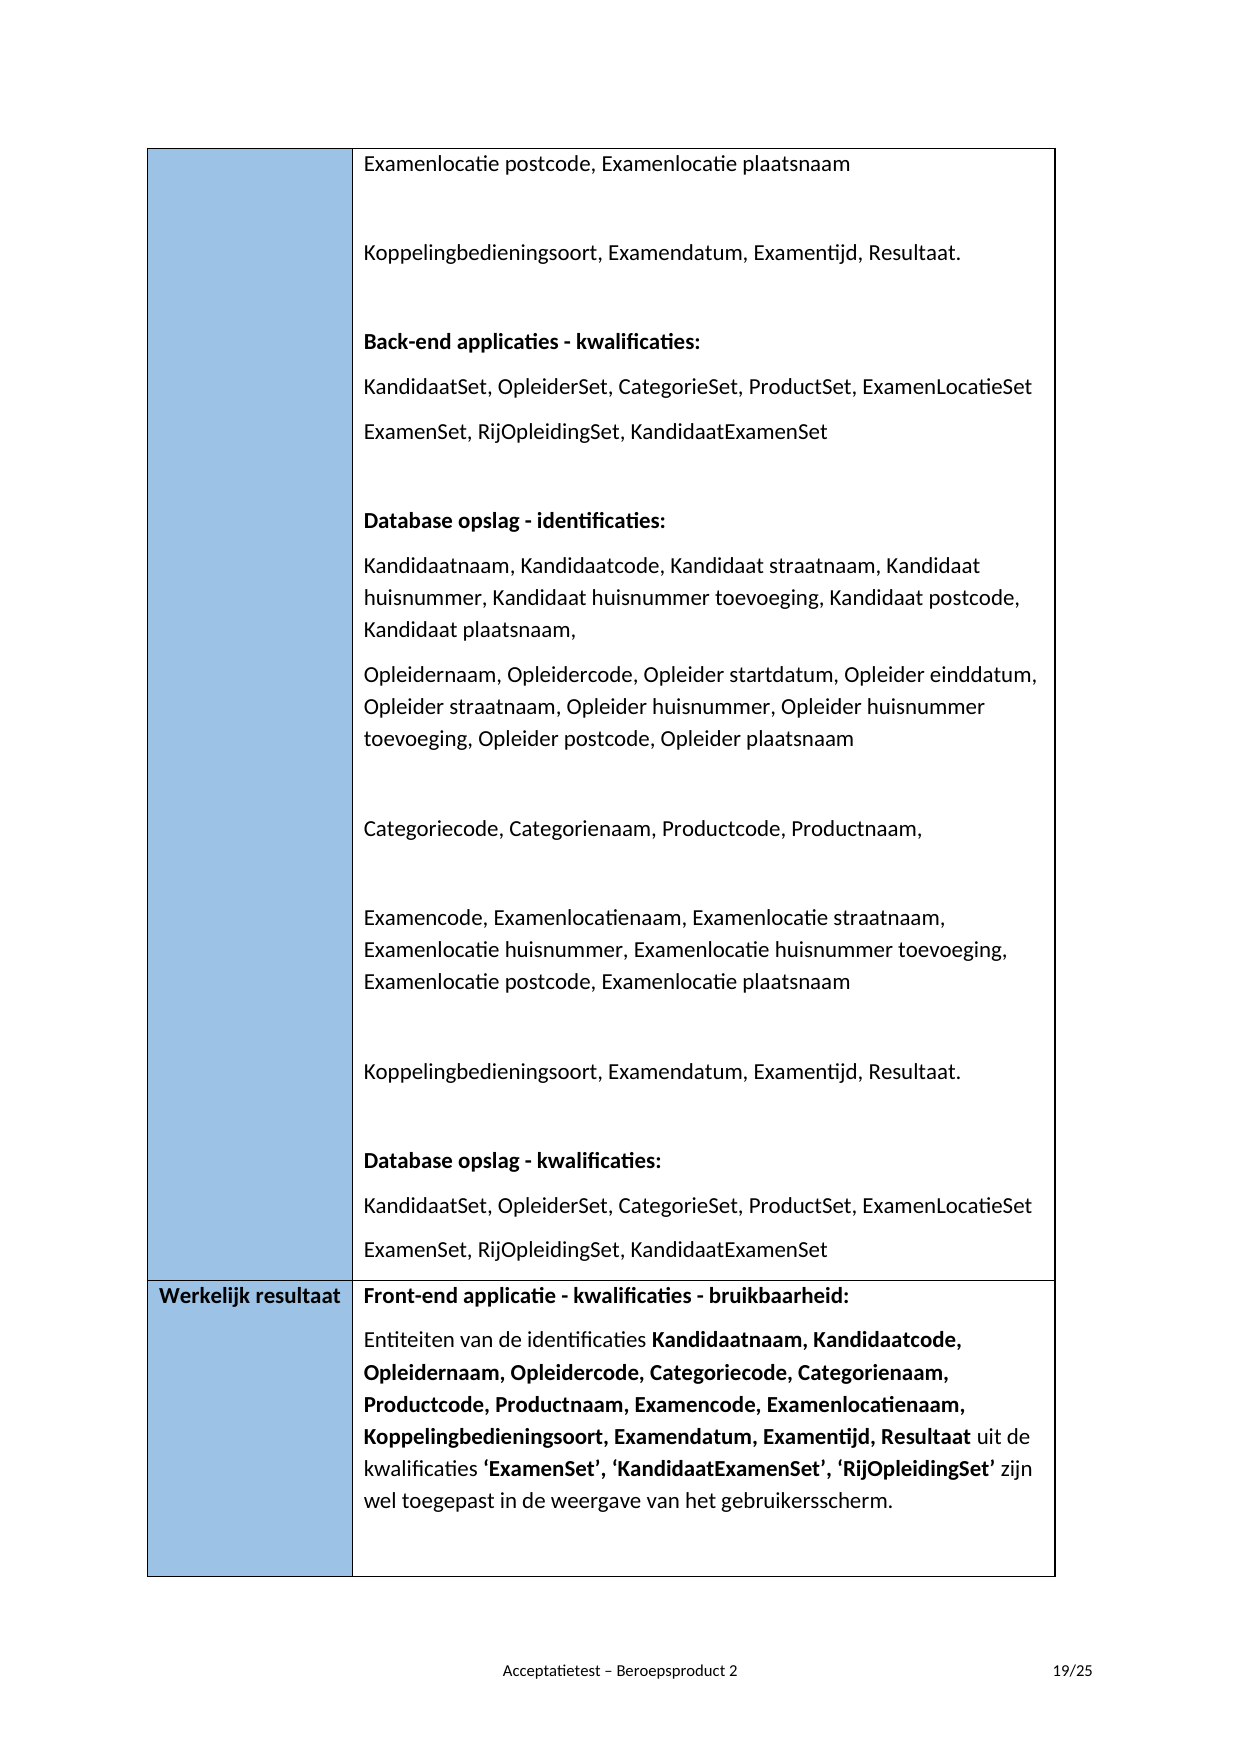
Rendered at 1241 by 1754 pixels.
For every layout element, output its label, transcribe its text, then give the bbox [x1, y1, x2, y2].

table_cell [353, 149, 1054, 1280]
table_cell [148, 149, 352, 1280]
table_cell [353, 1281, 1054, 1576]
table_cell Werkelijk resultaat [148, 1281, 352, 1576]
